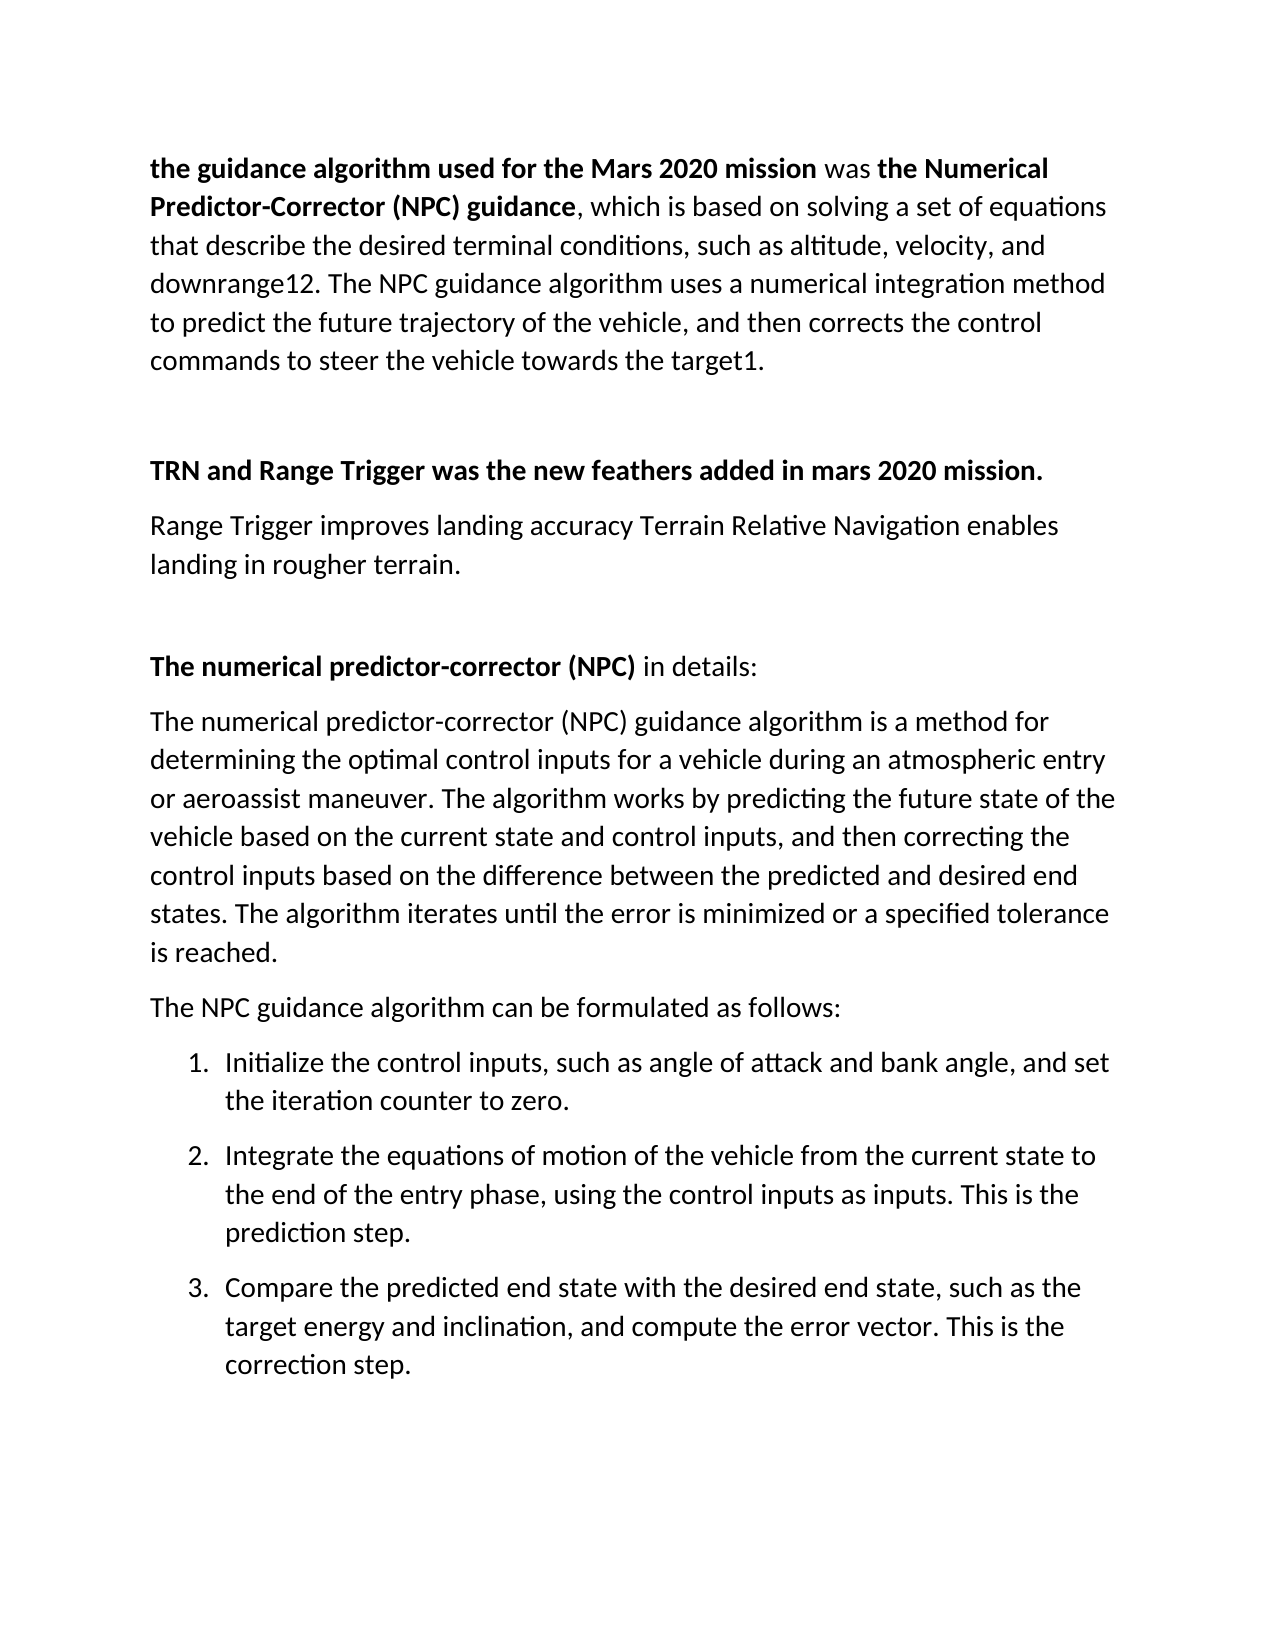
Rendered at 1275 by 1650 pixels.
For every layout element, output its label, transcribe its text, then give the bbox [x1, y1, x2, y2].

text TRN and Range Trigger was the new feathers added in mars 2020 mission. [150, 452, 1125, 488]
text The NPC guidance algorithm can be formulated as follows: [150, 989, 1125, 1024]
list Initialize the control inputs, such as angle of attack and bank angle, and set the iteration counter to zero. [187, 1044, 1125, 1118]
list Integrate the equations of motion of the vehicle from the current state to the end of the entry phase, using the control inputs as inputs. This is the prediction step. [187, 1137, 1125, 1250]
text Range Trigger improves landing accuracy Terrain Relative Navigation enables landing in rougher terrain. [150, 507, 1125, 582]
text The numerical predictor-corrector (NPC) in details: [150, 648, 1125, 683]
text The numerical predictor-corrector (NPC) guidance algorithm is a method for determining the optimal control inputs for a vehicle during an atmospheric entry or aeroassist maneuver. The algorithm works by predicting the future state of the vehicle based on the current state and control inputs, and then correcting the control inputs based on the difference between the predicted and desired end states. The algorithm iterates until the error is minimized or a specified tolerance is reached. [150, 703, 1125, 969]
list Compare the predicted end state with the desired end state, such as the target energy and inclination, and compute the error vector. This is the correction step. [187, 1269, 1125, 1382]
text the guidance algorithm used for the Mars 2020 mission was the Numerical Predictor-Corrector (NPC) guidance, which is based on solving a set of equations that describe the desired terminal conditions, such as altitude, velocity, and downrange12. The NPC guidance algorithm uses a numerical integration method to predict the future trajectory of the vehicle, and then corrects the control commands to steer the vehicle towards the target1. [150, 150, 1125, 378]
